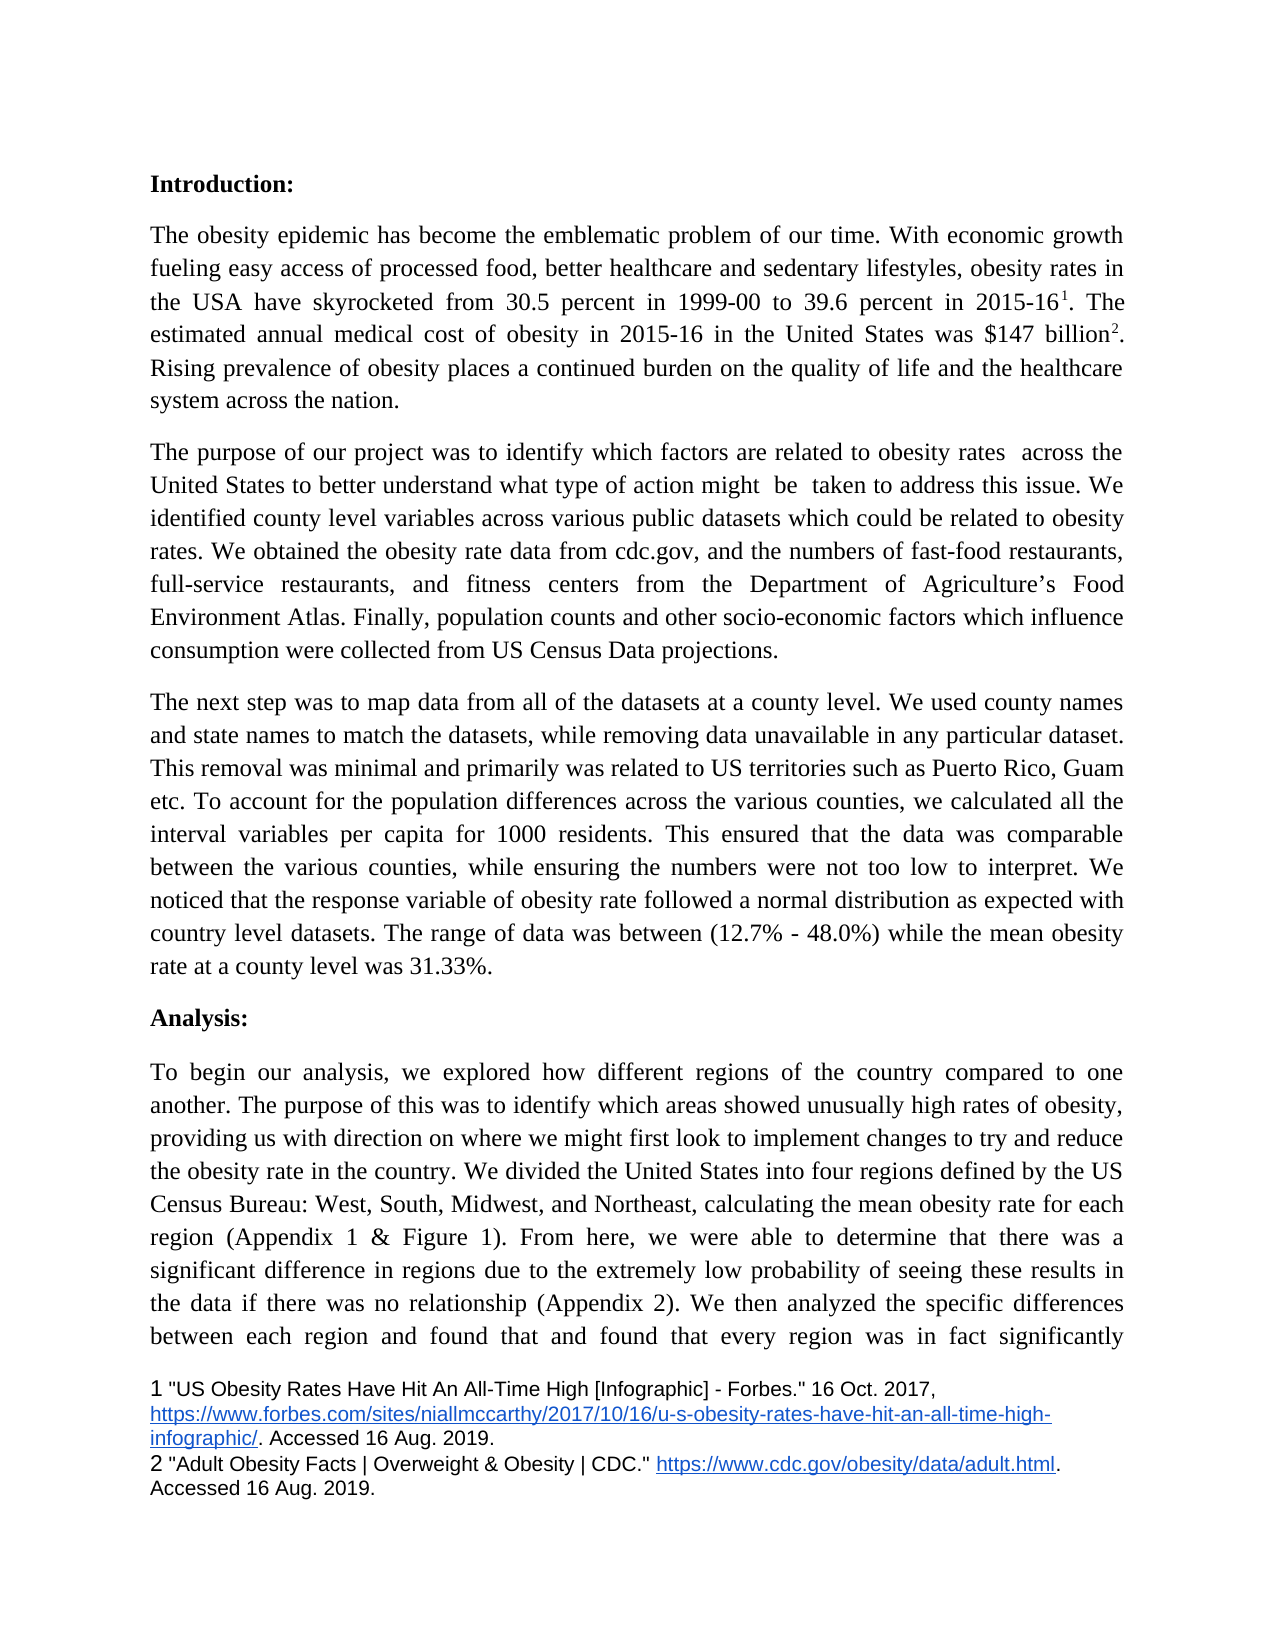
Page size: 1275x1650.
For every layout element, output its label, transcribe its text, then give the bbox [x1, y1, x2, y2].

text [150, 1057, 1125, 1350]
text The next step was to map data from all of the datasets at a county level. We used county names and state names to match the datasets, while removing data unavailable in any particular dataset. This removal was minimal and primarily was related to US territories such as Puerto Rico, Guam etc. To account for the population differences across the various counties, we calculated all the interval variables per capita for 1000 residents. This ensured that the data was comparable between the various counties, while ensuring the numbers were not too low to interpret. We noticed that the response variable of obesity rate followed a normal distribution as expected with country level datasets. The range of data was between (12.7% - 48.0%) while the mean obesity rate at a county level was 31.33%. [150, 687, 1125, 980]
text Analysis: [150, 1003, 1125, 1032]
text The obesity epidemic has become the emblematic problem of our time. With economic growth fueling easy access of processed food, better healthcare and sedentary lifestyles, obesity rates in the USA have skyrocketed from 30.5 percent in 1999-00 to 39.6 percent in 2015-16. The estimated annual medical cost of obesity in 2015-16 in the United States was $147 billion. Rising prevalence of obesity places a continued burden on the quality of life and the healthcare system across the nation. [150, 221, 1125, 414]
text Introduction: [150, 169, 1125, 197]
text The purpose of our project was to identify which factors are related to obesity rates across the United States to better understand what type of action might be taken to address this issue. We identified county level variables across various public datasets which could be related to obesity rates. We obtained the obesity rate data from cdc.gov, and the numbers of fast-food restaurants, full-service restaurants, and fitness centers from the Department of Agriculture’s Food Environment Atlas. Finally, population counts and other socio-economic factors which influence consumption were collected from US Census Data projections. [150, 437, 1125, 664]
